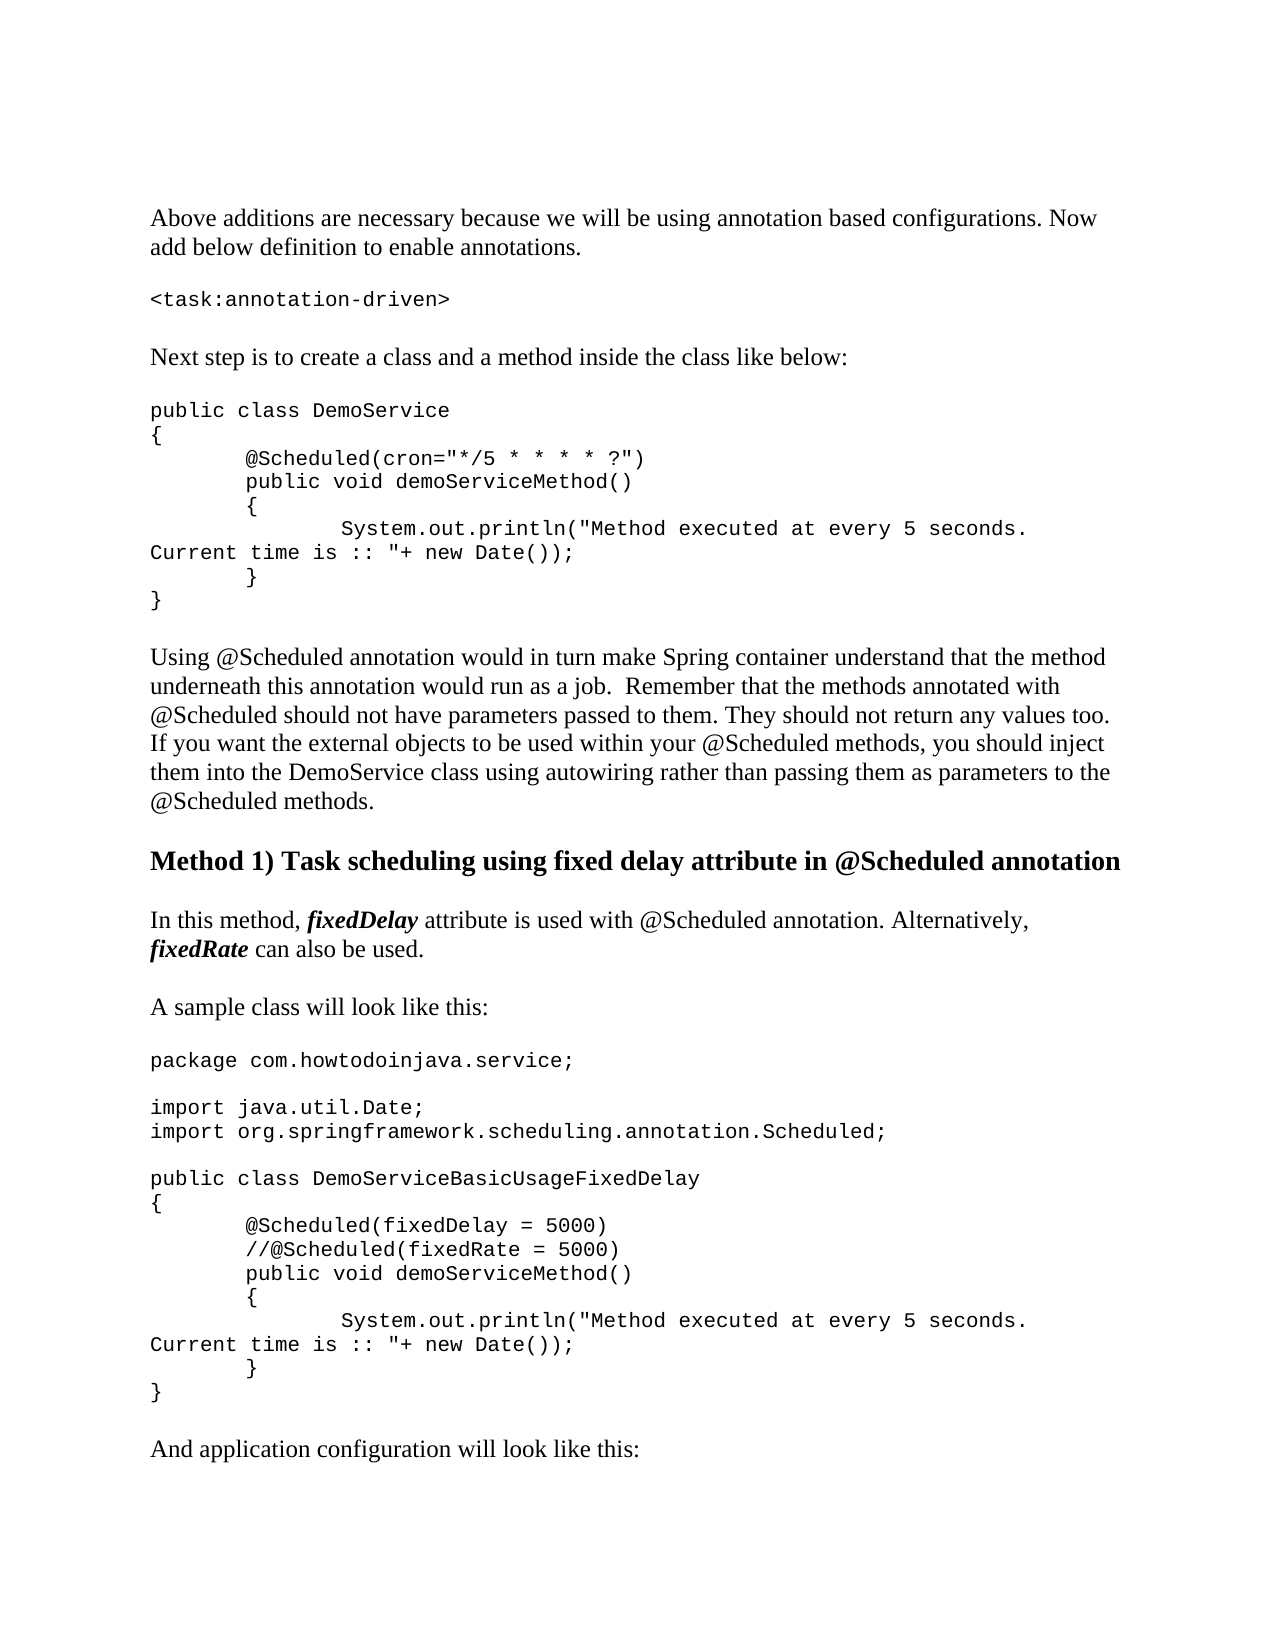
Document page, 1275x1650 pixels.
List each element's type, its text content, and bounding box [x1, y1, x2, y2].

text <task:annotation-driven> [150, 289, 1125, 313]
text } [150, 589, 1125, 613]
text public class DemoService [150, 400, 1125, 424]
text System.out.println("Method executed at every 5 seconds. Current time is :: "+ new Date()); [150, 1310, 1125, 1357]
text { [150, 1192, 1125, 1216]
text In this method, fixedDelay attribute is used with @Scheduled annotation. Alternatively, fixedRate can also be used. [150, 905, 1125, 963]
text } [150, 1381, 1125, 1405]
text Next step is to create a class and a method inside the class like below: [150, 342, 1125, 371]
text Method 1) Task scheduling using fixed delay attribute in @Scheduled annotation [150, 844, 1125, 876]
text { [150, 495, 1125, 518]
text import java.util.Date; [150, 1097, 1125, 1121]
text public class DemoServiceBasicUsageFixedDelay [150, 1168, 1125, 1192]
text Using @Scheduled annotation would in turn make Spring container understand that the method underneath this annotation would run as a job. Remember that the methods annotated with @Scheduled should not have parameters passed to them. They should not return any values too. If you want the external objects to be used within your @Scheduled methods, you should inject them into the DemoService class using autowiring rather than passing them as parameters to the @Scheduled methods. [150, 642, 1125, 815]
text } [150, 566, 1125, 589]
text } [150, 1357, 1125, 1381]
text A sample class will look like this: [150, 992, 1125, 1021]
text { [150, 424, 1125, 447]
text Above additions are necessary because we will be using annotation based configurations. Now add below definition to enable annotations. [150, 203, 1125, 260]
text System.out.println("Method executed at every 5 seconds. Current time is :: "+ new Date()); [150, 518, 1125, 566]
text package com.howtodoinjava.service; [150, 1050, 1125, 1074]
text //@Scheduled(fixedRate = 5000) [150, 1239, 1125, 1263]
text public void demoServiceMethod() [150, 1263, 1125, 1286]
text @Scheduled(fixedDelay = 5000) [150, 1216, 1125, 1239]
text @Scheduled(cron="*/5 * * * * ?") [150, 447, 1125, 471]
text import org.springframework.scheduling.annotation.Scheduled; [150, 1121, 1125, 1144]
text And application configuration will look like this: [150, 1434, 1125, 1463]
text { [150, 1286, 1125, 1310]
text public void demoServiceMethod() [150, 471, 1125, 495]
